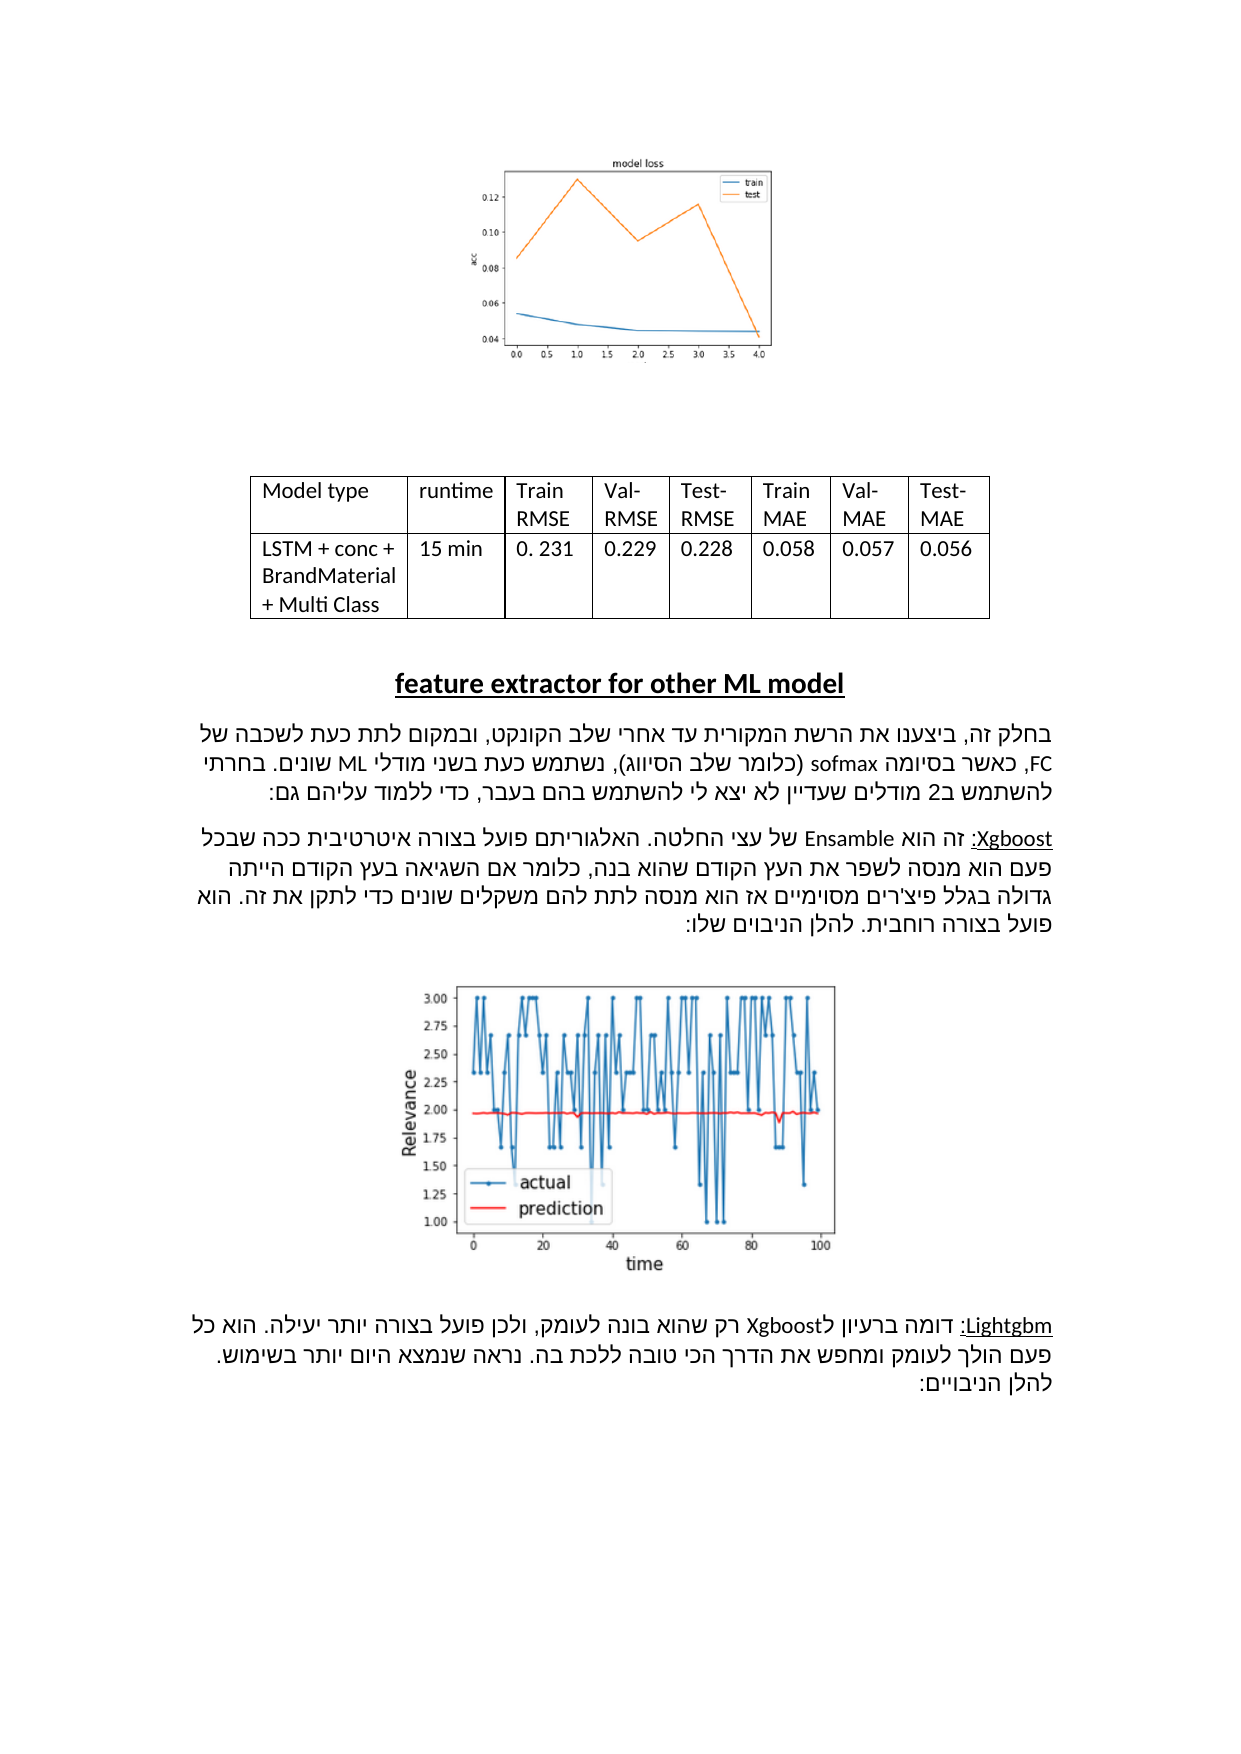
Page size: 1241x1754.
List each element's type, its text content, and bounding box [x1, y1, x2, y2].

table_cell 0. 231 [506, 534, 592, 618]
table_header runtime [408, 477, 504, 533]
table_cell 0.228 [670, 534, 751, 618]
table_header Train RMSE [506, 477, 592, 533]
text בחלק זה, ביצענו את הרשת המקורית עד אחרי שלב הקונקט, ובמקום לתת כעת לשכבה של FC, כאשר בסיומה sofmax (כלומר שלב הסיווג), נשתמש כעת בשני מודלי ML שונים. בחרתי להשתמש ב2 מודלים שעדיין לא יצא לי להשתמש בהם בעבר, כדי ללמוד עליהם גם: [187, 721, 1053, 806]
table_cell 0.056 [909, 534, 989, 618]
table_header Test-RMSE [670, 477, 751, 533]
table_cell 15 min [408, 534, 504, 618]
table_header Test-MAE [909, 477, 989, 533]
table_header Val-MAE [831, 477, 908, 533]
table_cell 0.058 [752, 534, 830, 618]
picture [325, 956, 914, 1293]
table_cell 0.057 [831, 534, 908, 618]
table_cell LSTM + conc + BrandMaterial + Multi Class [251, 534, 407, 618]
table_header Val-RMSE [593, 477, 669, 533]
table_header Model type [251, 477, 407, 533]
picture [463, 150, 777, 363]
text feature extractor for other ML model [187, 666, 1053, 701]
text Lightgbm: דומה ברעיון לXgboost רק שהוא בונה לעומק, ולכן פועל בצורה יותר יעילה. הוא כל פעם הולך לעומק ומחפש את הדרך הכי טובה ללכת בה. נראה שנמצא היום יותר בשימוש. להלן הניבויים: [187, 1312, 1053, 1397]
table_header Train MAE [752, 477, 830, 533]
text Xgboost: זה הוא Ensamble של עצי החלטה. האלגוריתם פועל בצורה איטרטיבית ככה שבכל פעם הוא מנסה לשפר את העץ הקודם שהוא בנה, כלומר אם השגיאה בעץ הקודם הייתה גדולה בגלל פיצ'רים מסוימיים אז הוא מנסה לתת להם משקלים שונים כדי לתקן את זה. הוא פועל בצורה רוחבית. להלן הניבוים שלו: [187, 824, 1053, 938]
table_cell 0.229 [593, 534, 669, 618]
